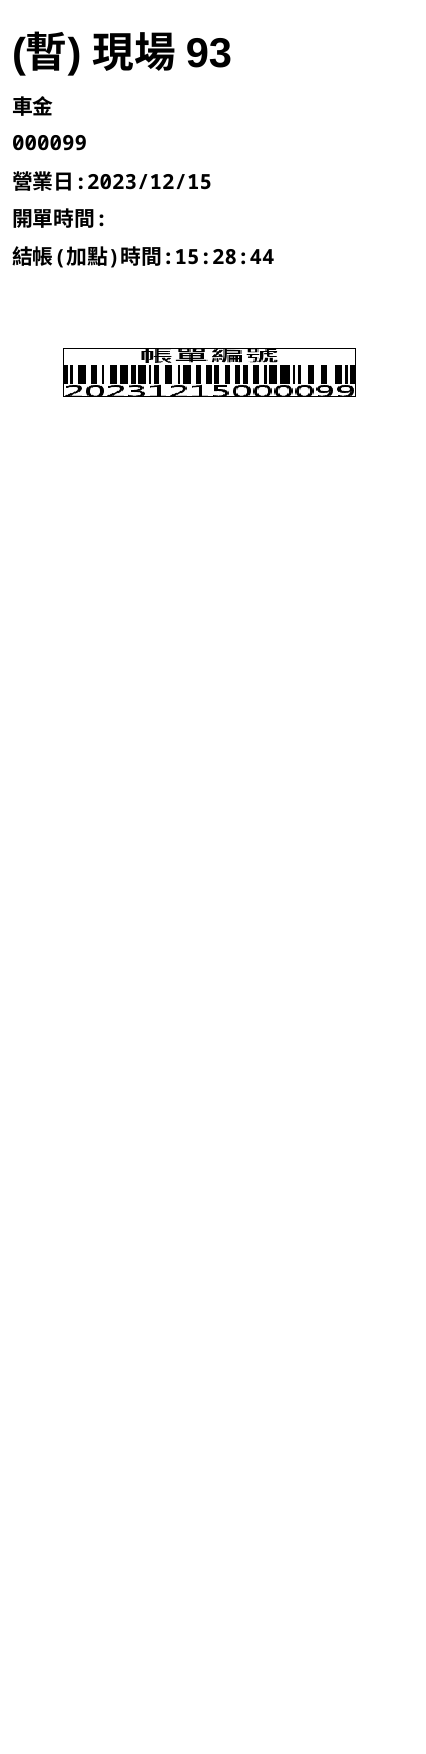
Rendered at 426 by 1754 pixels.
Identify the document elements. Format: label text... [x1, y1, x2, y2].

text 結帳(加點)時間:15:28:44 [12, 236, 407, 274]
text 車金 [12, 86, 407, 124]
text 營業日:2023/12/15 [12, 161, 407, 199]
text (暫) 現場 93 [12, 11, 407, 86]
text 000099 [12, 124, 407, 161]
picture [64, 349, 355, 396]
text 開單時間: [12, 199, 407, 236]
